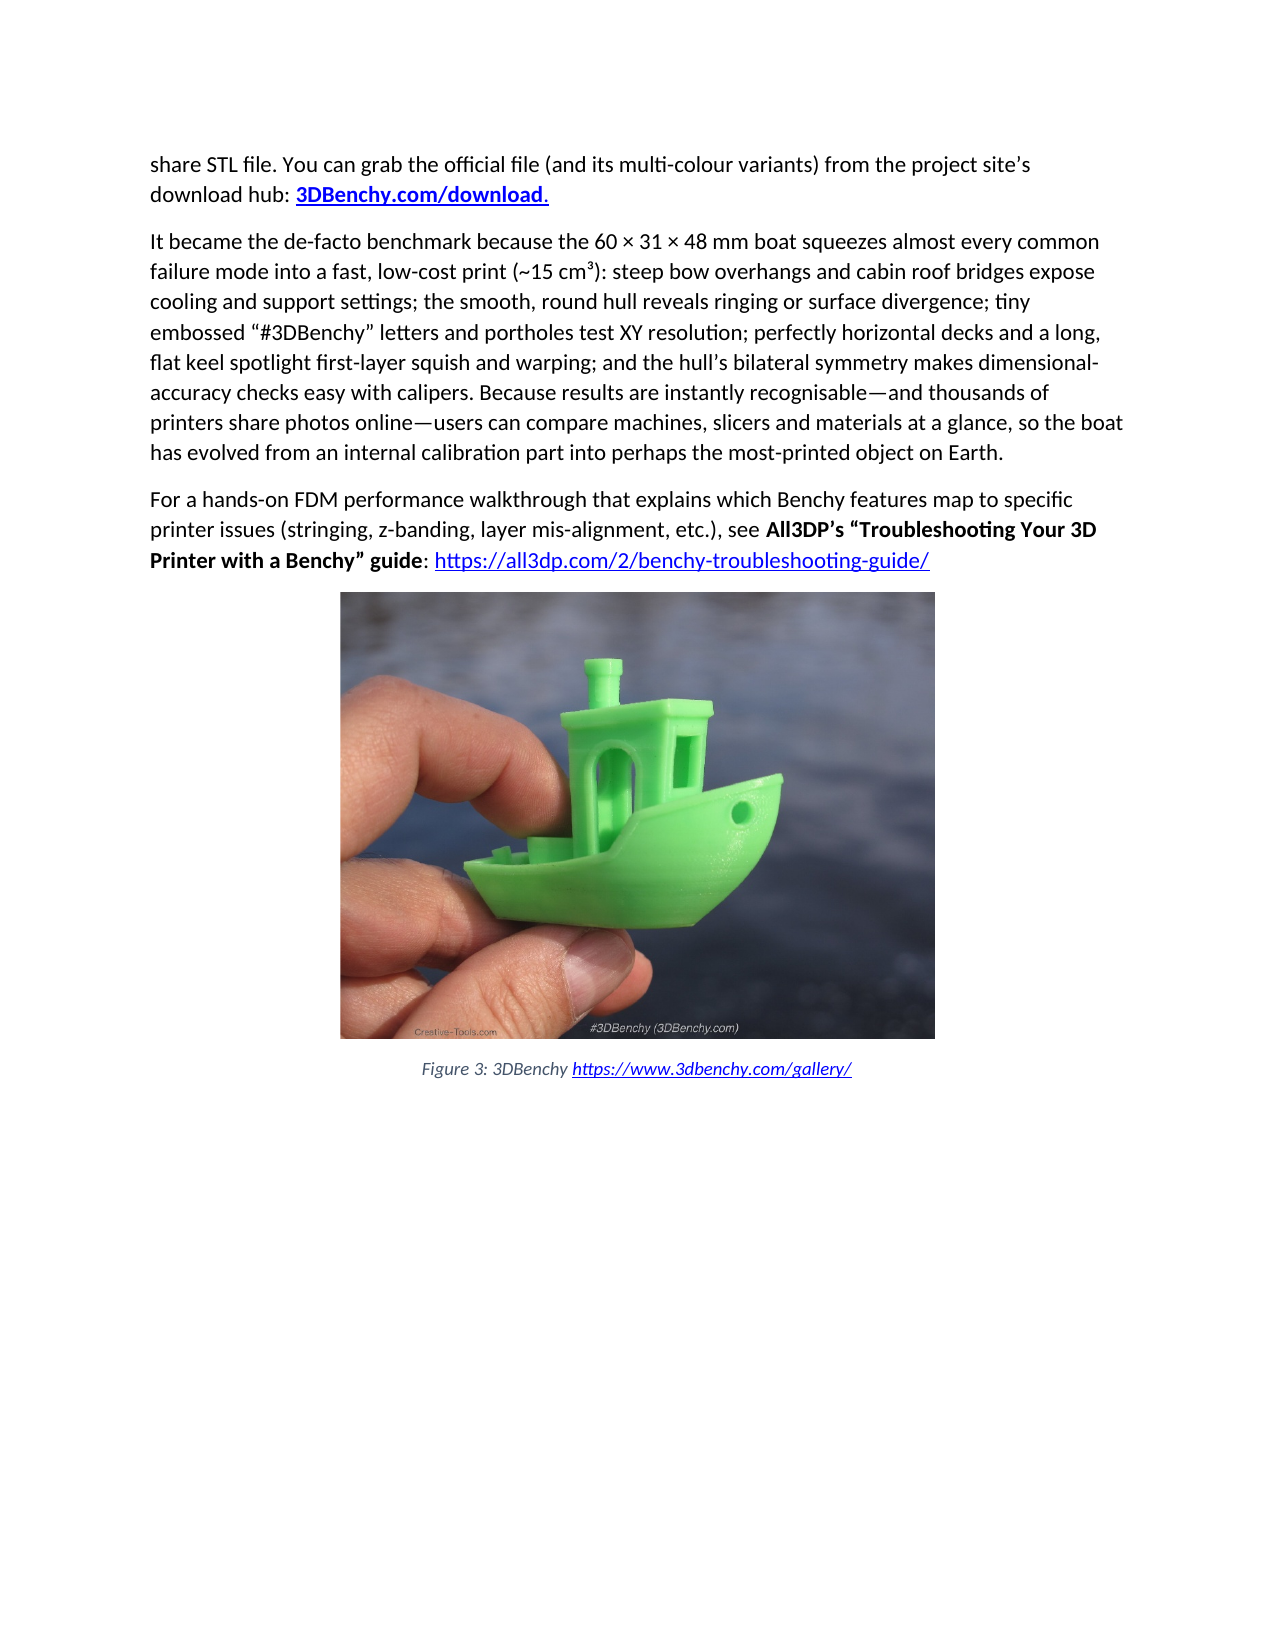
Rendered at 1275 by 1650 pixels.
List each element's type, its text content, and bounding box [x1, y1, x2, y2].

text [150, 150, 1125, 208]
text It became the de-facto benchmark because the 60 × 31 × 48 mm boat squeezes almost every common failure mode into a fast, low-cost print (~15 cm³): steep bow overhangs and cabin roof bridges expose cooling and support settings; the smooth, round hull reveals ringing or surface divergence; tiny embossed “#3DBenchy” letters and portholes test XY resolution; perfectly horizontal decks and a long, flat keel spotlight first-layer squish and warping; and the hull’s bilateral symmetry makes dimensional-accuracy checks easy with calipers. Because results are instantly recognisable—and thousands of printers share photos online—users can compare machines, slicers and materials at a glance, so the boat has evolved from an internal calibration part into perhaps the most-printed object on Earth. [150, 227, 1125, 467]
picture [340, 592, 935, 1039]
text For a hands-on FDM performance walkthrough that explains which Benchy features map to specific printer issues (stringing, z-banding, layer mis-alignment, etc.), see All3DP’s “Troubleshooting Your 3D Printer with a Benchy” guide: https://all3dp.com/2/benchy-troubleshooting-guide/ [150, 485, 1125, 574]
